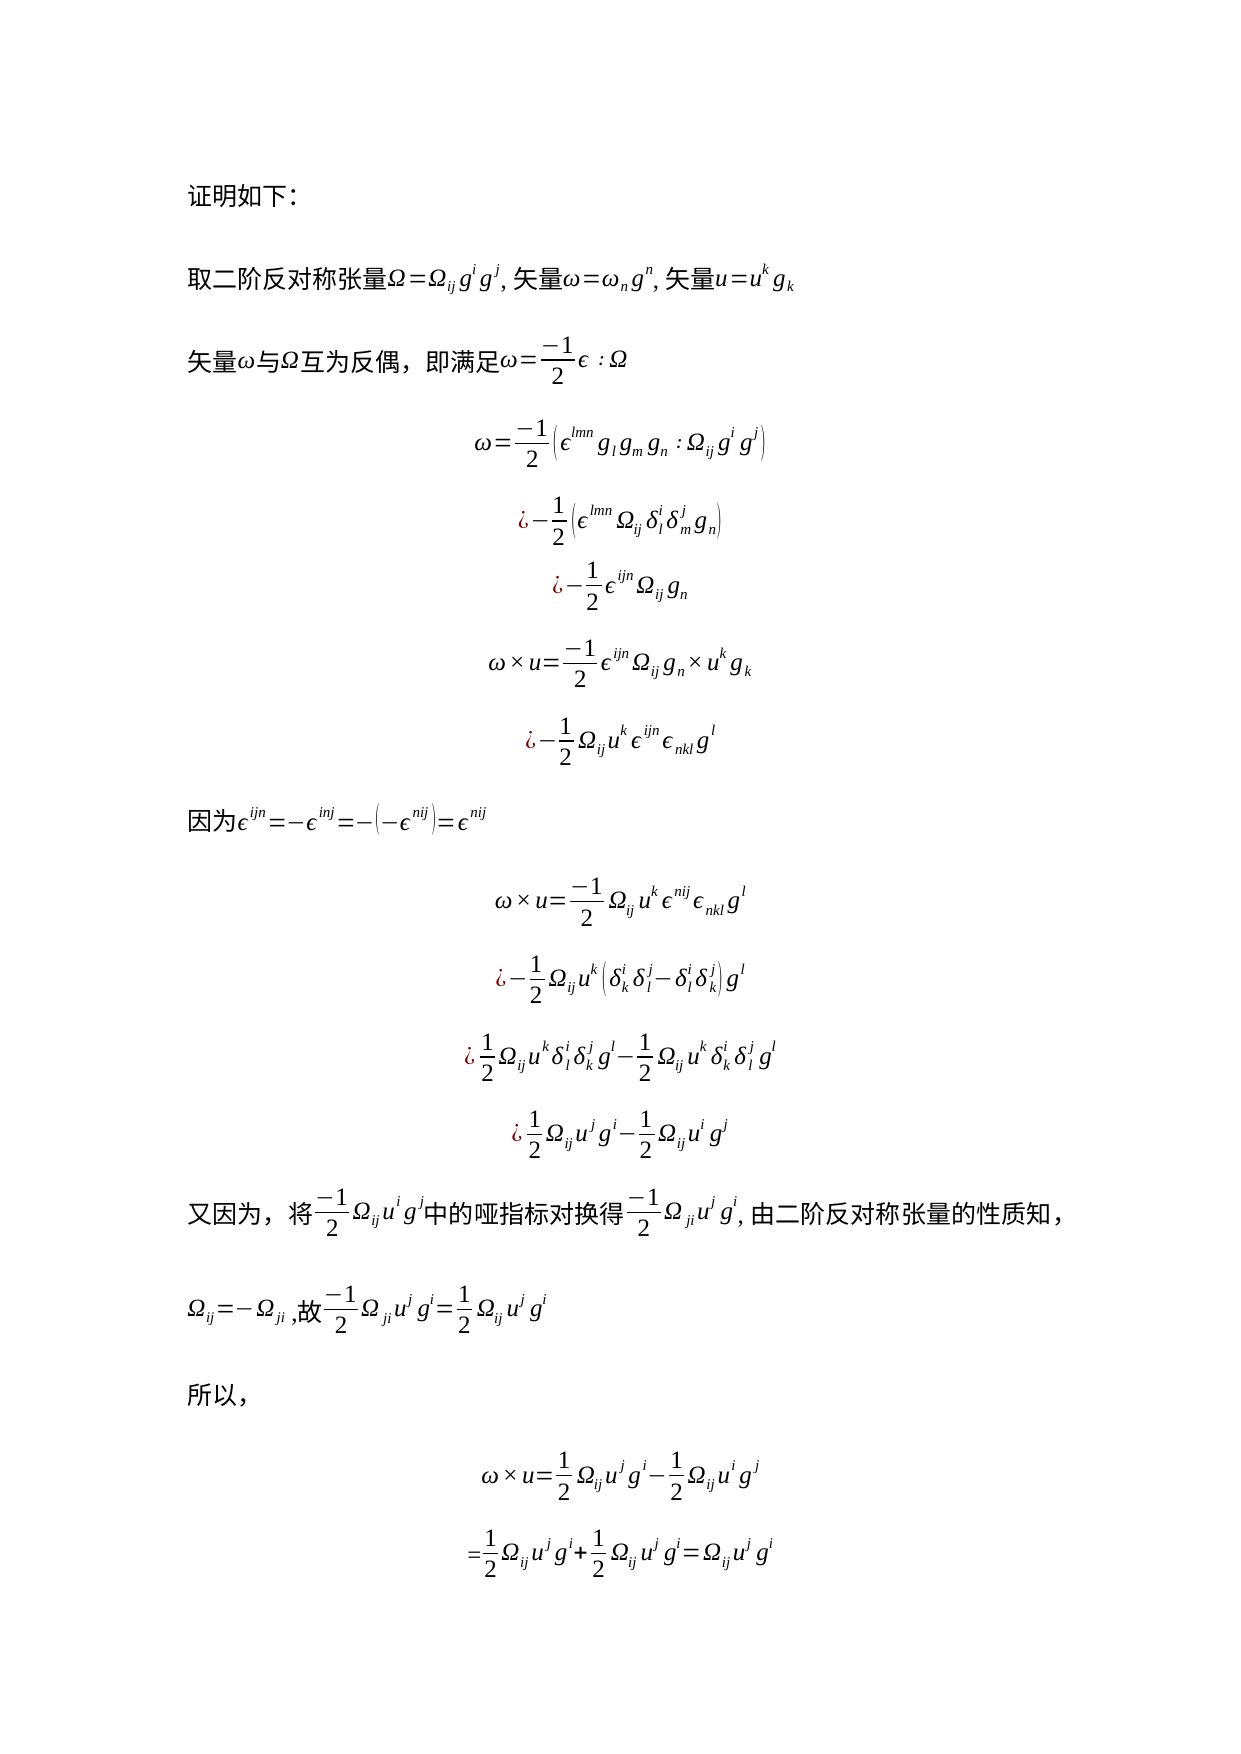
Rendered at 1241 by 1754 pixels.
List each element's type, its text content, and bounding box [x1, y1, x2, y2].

text 因为 [187, 787, 1053, 852]
text 又因为，将中的哑指标对换得, 由二阶反对称张量的性质知， ,故 [187, 1180, 1053, 1343]
text 取二阶反对称张量, 矢量, 矢量 [187, 245, 1053, 310]
text 矢量与互为反偶，即满足 [187, 328, 1053, 393]
text = [187, 1522, 1053, 1587]
text 证明如下： [187, 162, 1053, 227]
text 所以， [187, 1361, 1053, 1426]
